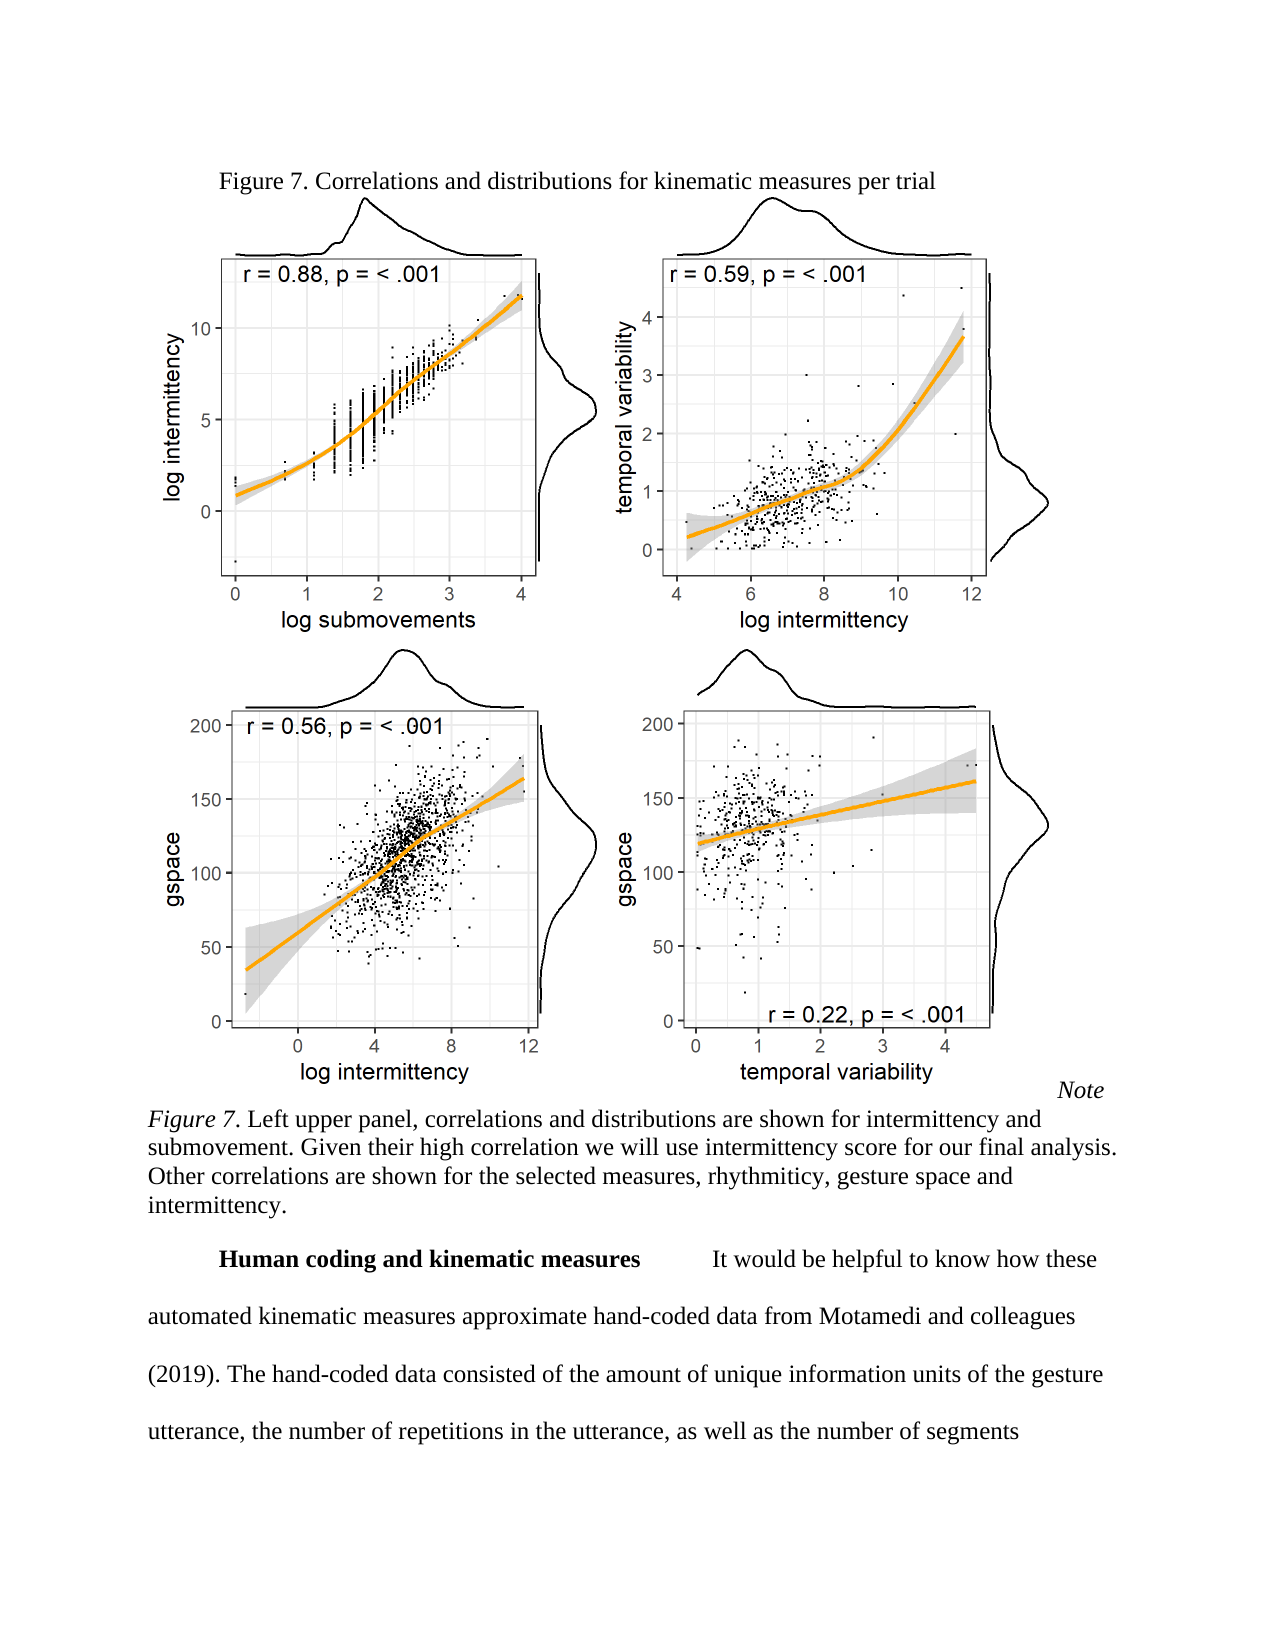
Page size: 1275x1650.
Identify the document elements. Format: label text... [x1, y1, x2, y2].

subtitle Human coding and kinematic measures [148, 1244, 641, 1272]
picture [147, 195, 1051, 1099]
